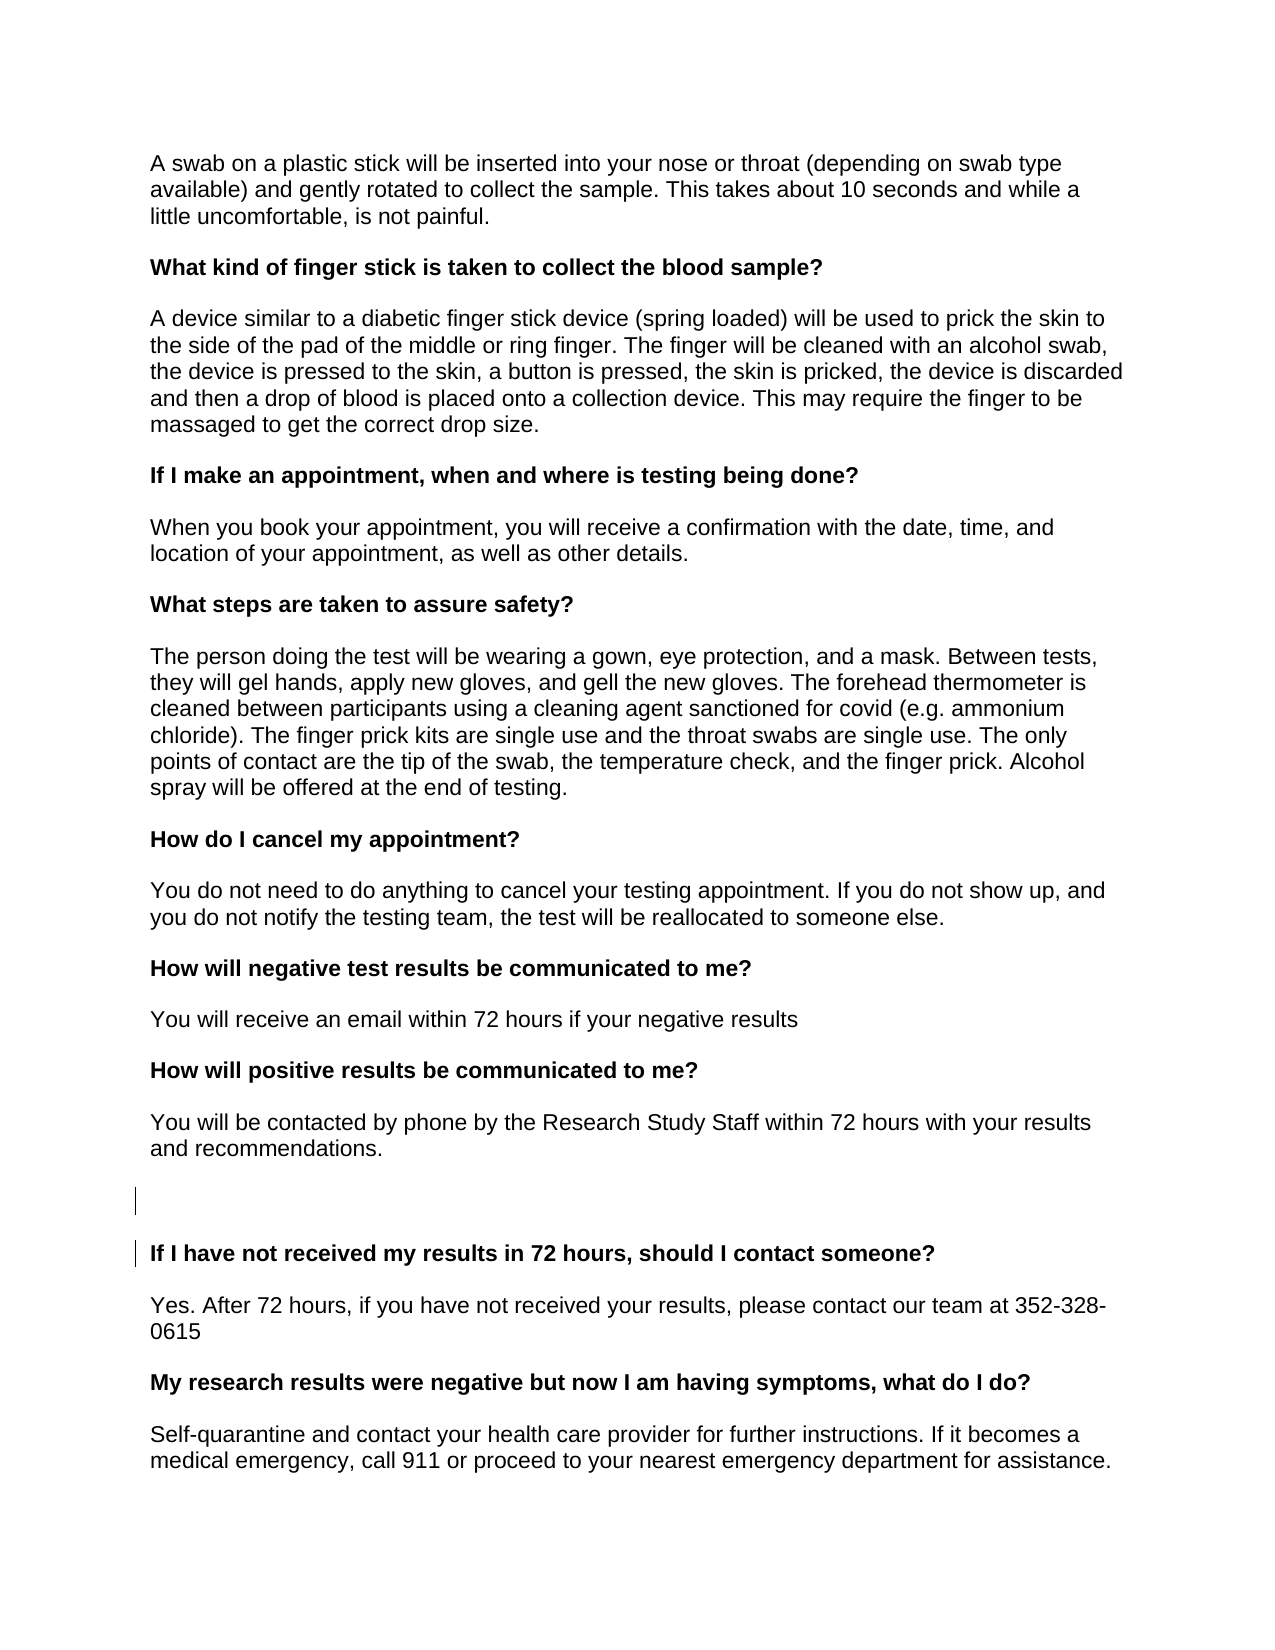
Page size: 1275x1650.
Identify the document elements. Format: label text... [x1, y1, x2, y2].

text When you book your appointment, you will receive a confirmation with the date, time, and location of your appointment, as well as other details. [150, 513, 1125, 566]
text My research results were negative but now I am having symptoms, what do I do? [150, 1369, 1125, 1396]
text What kind of finger stick is taken to collect the blood sample? [150, 254, 1125, 280]
text Yes. After 72 hours, if you have not received your results, please contact our team at 352-328-0615 [150, 1292, 1125, 1344]
text A swab on a plastic stick will be inserted into your nose or throat (depending on swab type available) and gently rotated to collect the sample. This takes about 10 seconds and while a little uncomfortable, is not painful. [150, 150, 1125, 229]
text Self-quarantine and contact your health care provider for further instructions. If it becomes a medical emergency, call 911 or proceed to your nearest emergency department for assistance. [150, 1421, 1125, 1473]
text You will receive an email within 72 hours if your negative results [150, 1006, 1125, 1032]
text You do not need to do anything to cancel your testing appointment. If you do not show up, and you do not notify the testing team, the test will be reallocated to someone else. [150, 877, 1125, 930]
text How do I cancel my appointment? [150, 826, 1125, 852]
text What steps are taken to assure safety? [150, 591, 1125, 618]
text A device similar to a diabetic finger stick device (spring loaded) will be used to prick the skin to the side of the pad of the middle or ring finger. The finger will be cleaned with an alcohol swab, the device is pressed to the skin, a button is pressed, the skin is pricked, the device is discarded and then a drop of blood is placed onto a collection device. This may require the finger to be massaged to get the correct drop size. [150, 305, 1125, 437]
text How will negative test results be communicated to me? [150, 955, 1125, 981]
text If I have not received my results in 72 hours, should I contact someone? [150, 1240, 1125, 1267]
text The person doing the test will be wearing a gown, eye protection, and a mask. Between tests, they will gel hands, apply new gloves, and gell the new gloves. The forehead thermometer is cleaned between participants using a cleaning agent sanctioned for covid (e.g. ammonium chloride). The finger prick kits are single use and the throat swabs are single use. The only points of contact are the tip of the swab, the temperature check, and the finger prick. Alcohol spray will be offered at the end of testing. [150, 643, 1125, 801]
text If I make an appointment, when and where is testing being done? [150, 462, 1125, 488]
text How will positive results be communicated to me? [150, 1057, 1125, 1084]
text You will be contacted by phone by the Research Study Staff within 72 hours with your results and recommendations. [150, 1109, 1125, 1162]
